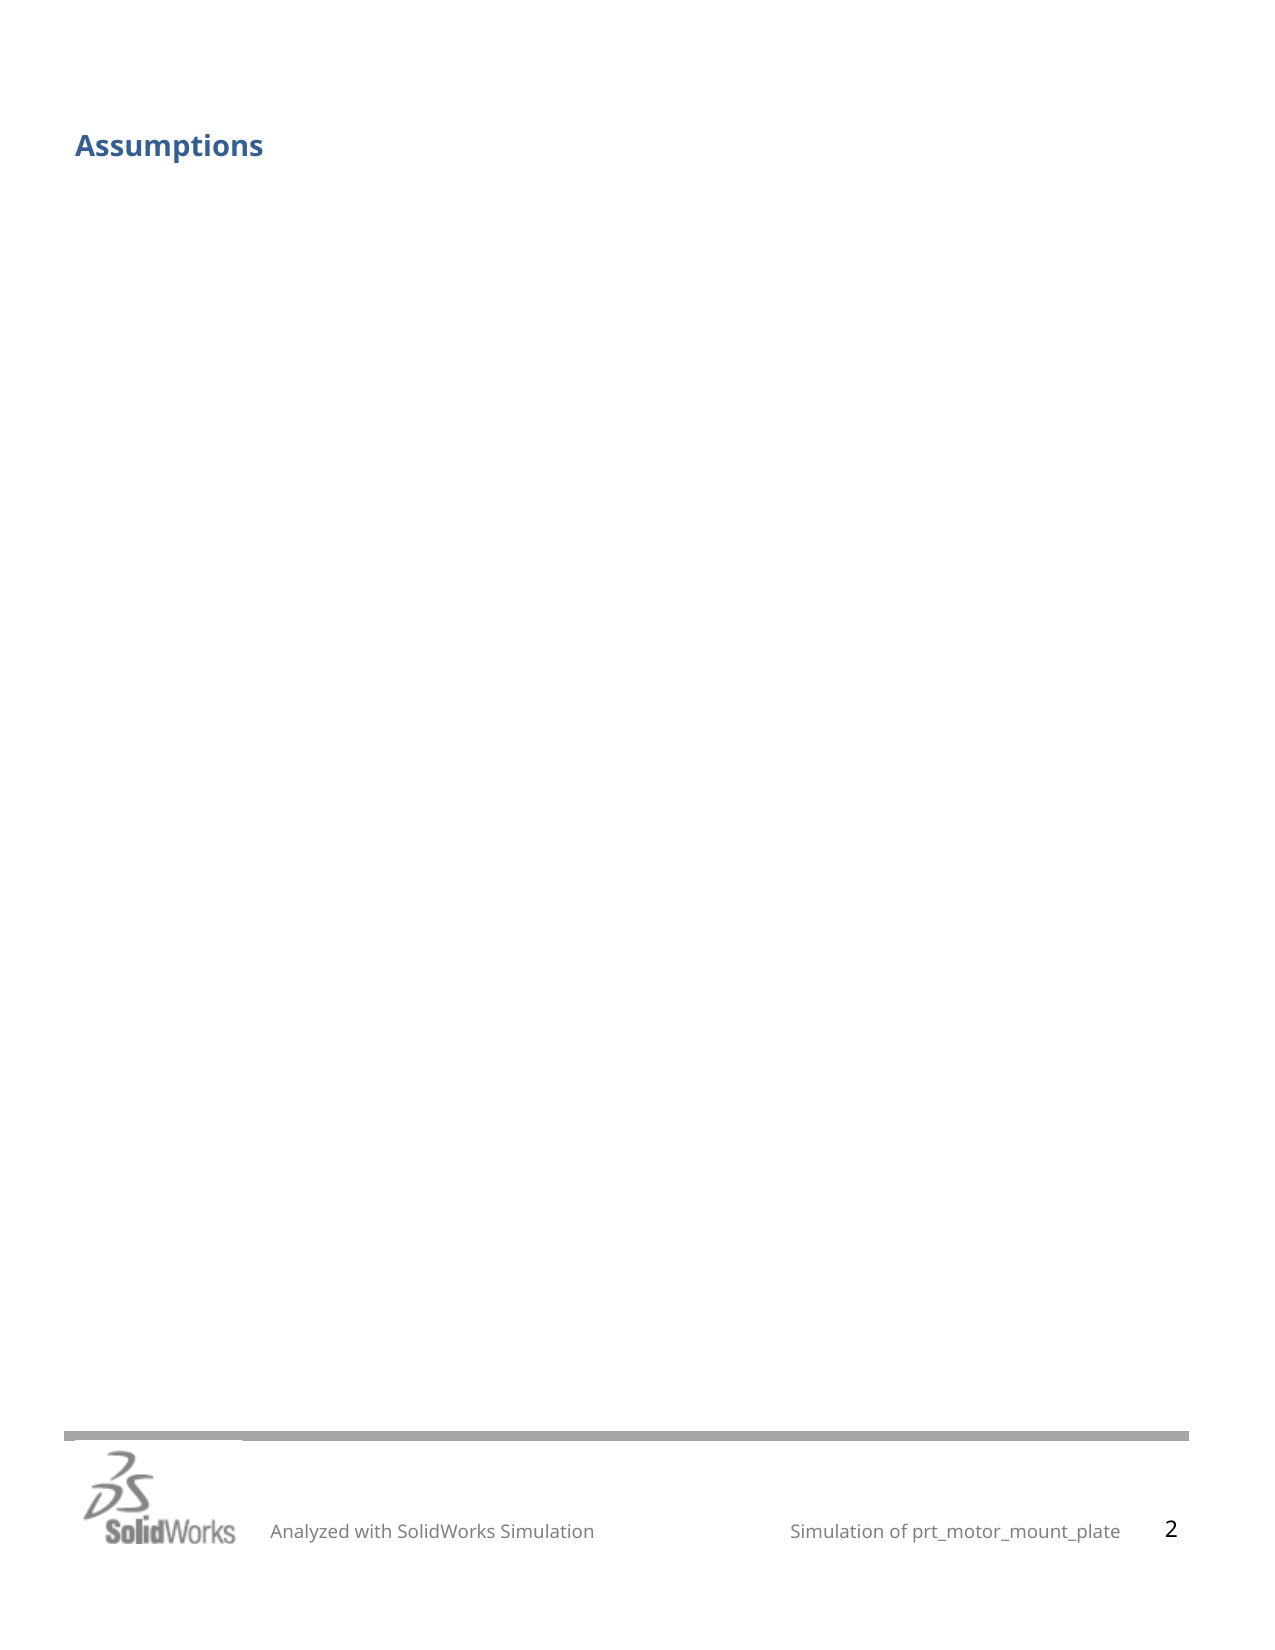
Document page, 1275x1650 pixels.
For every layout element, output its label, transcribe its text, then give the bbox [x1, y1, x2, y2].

picture [75, 1440, 243, 1544]
table_header Assumptions [64, 75, 1211, 196]
